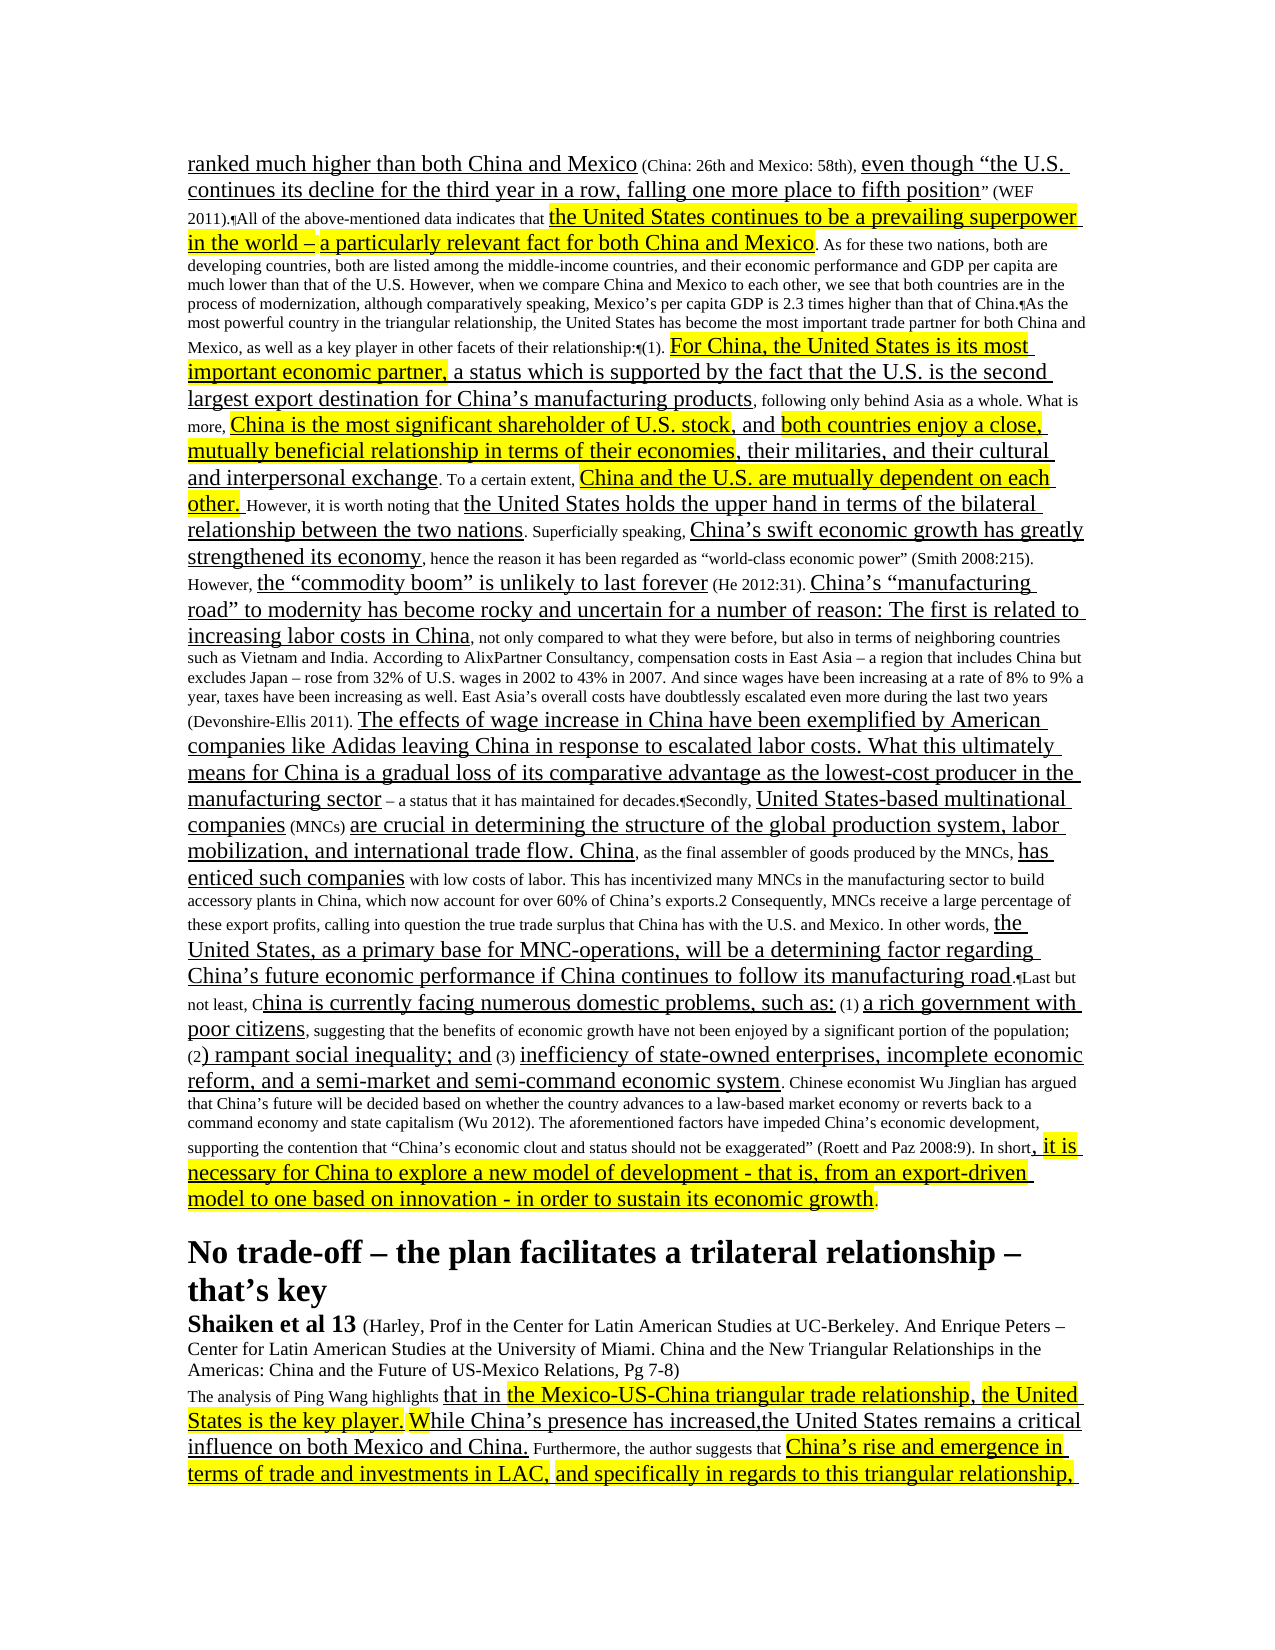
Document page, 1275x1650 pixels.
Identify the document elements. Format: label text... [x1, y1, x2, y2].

text Shaiken et al 13 (Harley, Prof in the Center for Latin American Studies at UC-Berkeley. And Enrique Peters – Center for Latin American Studies at the University of Miami. China and the New Triangular Relationships in the Americas: China and the Future of US-Mexico Relations, Pg 7-8) [187, 1309, 1087, 1381]
subtitle No trade-off – the plan facilitates a trilateral relationship – that’s key [187, 1232, 1087, 1309]
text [187, 1381, 1087, 1486]
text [187, 150, 1087, 1211]
